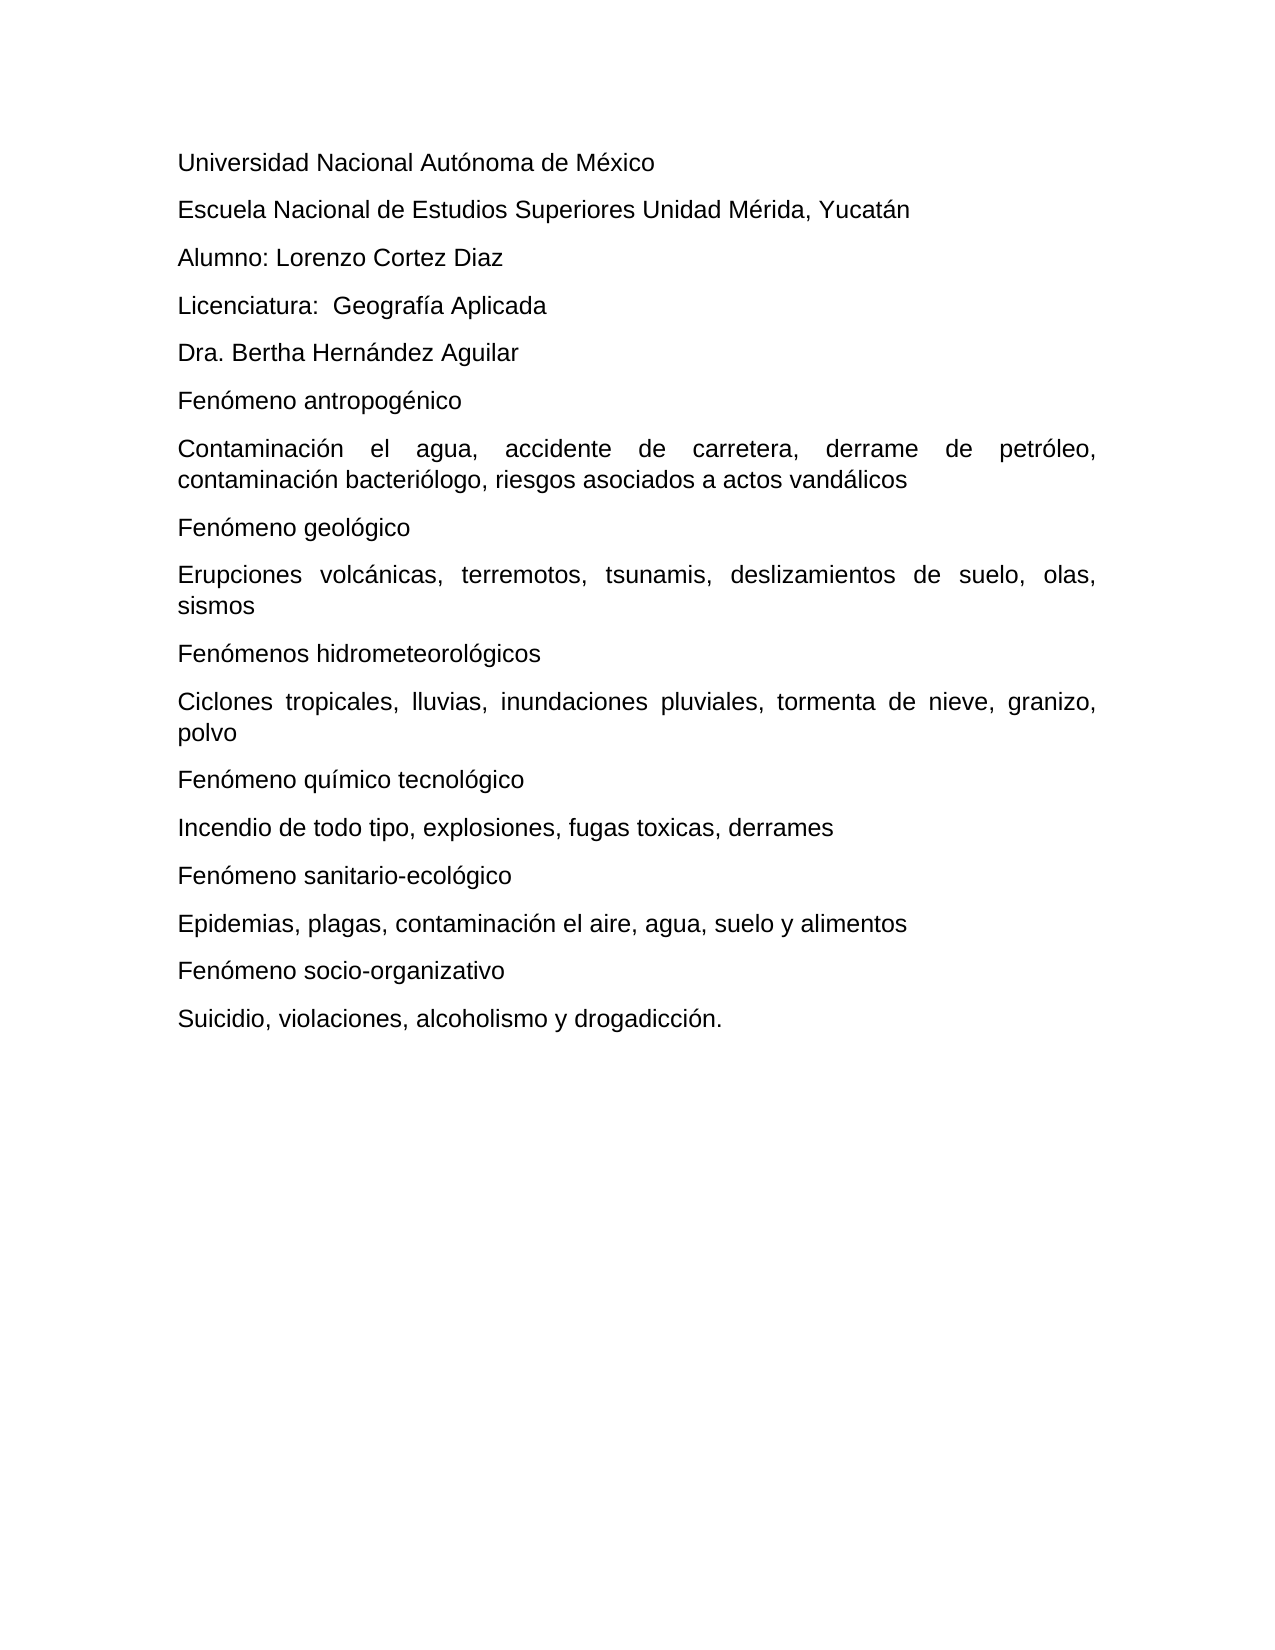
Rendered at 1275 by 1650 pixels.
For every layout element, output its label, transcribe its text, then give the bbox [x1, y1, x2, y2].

text Fenómeno químico tecnológico [177, 766, 1098, 794]
text Fenómenos hidrometeorológicos [177, 639, 1098, 668]
text Fenómeno geológico [177, 513, 1098, 541]
text Universidad Nacional Autónoma de México [177, 148, 1098, 176]
text Epidemias, plagas, contaminación el aire, agua, suelo y alimentos [177, 909, 1098, 937]
text Fenómeno antropogénico [177, 386, 1098, 415]
text Licenciatura: Geografía Aplicada [177, 291, 1098, 319]
text Fenómeno sanitario-ecológico [177, 861, 1098, 890]
text Incendio de todo tipo, explosiones, fugas toxicas, derrames [177, 813, 1098, 842]
text Suicidio, violaciones, alcoholismo y drogadicción. [177, 1004, 1098, 1033]
text Alumno: Lorenzo Cortez Diaz [177, 243, 1098, 272]
text Fenómeno socio-organizativo [177, 956, 1098, 985]
text Erupciones volcánicas, terremotos, tsunamis, deslizamientos de suelo, olas, sismos [177, 560, 1098, 620]
text Ciclones tropicales, lluvias, inundaciones pluviales, tormenta de nieve, granizo, polvo [177, 687, 1098, 747]
text Escuela Nacional de Estudios Superiores Unidad Mérida, Yucatán [177, 195, 1098, 224]
text Dra. Bertha Hernández Aguilar [177, 338, 1098, 367]
text Contaminación el agua, accidente de carretera, derrame de petróleo, contaminación bacteriólogo, riesgos asociados a actos vandálicos [177, 434, 1098, 494]
